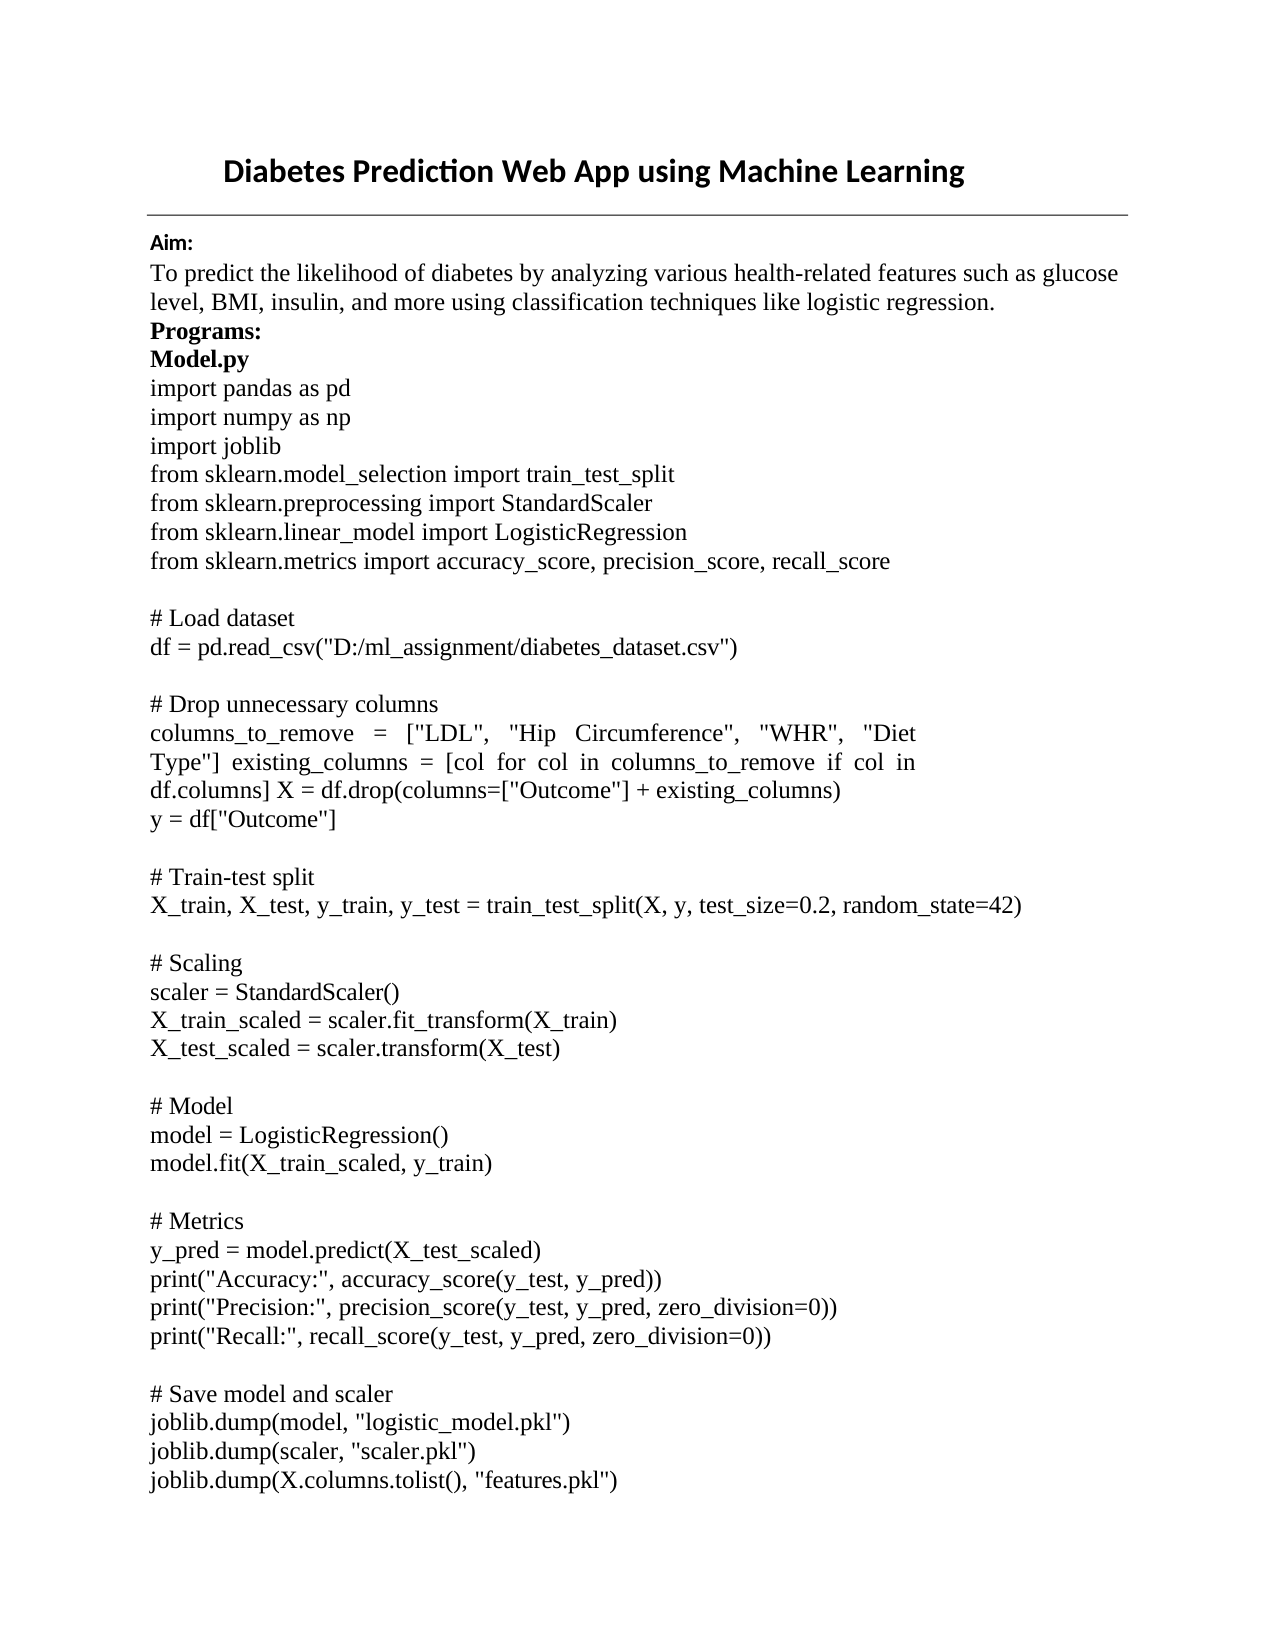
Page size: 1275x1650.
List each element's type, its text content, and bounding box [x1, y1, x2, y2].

text X_train_scaled = scaler.fit_transform(X_train) X_test_scaled = scaler.transform(X_test) [150, 1006, 699, 1062]
text from sklearn.metrics import accuracy_score, precision_score, recall_score [150, 546, 1125, 574]
text Aim: [150, 228, 1125, 256]
text Diabetes Prediction Web App using Machine Learning [150, 150, 965, 191]
text y_pred = model.predict(X_test_scaled) print("Accuracy:", accuracy_score(y_test, y_pred)) [150, 1235, 699, 1292]
text # Model [150, 1091, 1125, 1120]
text # Drop unnecessary columns [150, 689, 1125, 718]
text Model.py [150, 345, 1125, 373]
text Programs: [150, 316, 1125, 345]
text joblib.dump(X.columns.tolist(), "features.pkl") [150, 1465, 1125, 1494]
text # Metrics [150, 1206, 1125, 1235]
text columns_to_remove = ["LDL", "Hip Circumference", "WHR", "Diet Type"] existing_columns = [col for col in columns_to_remove if col in df.columns] X = df.drop(columns=["Outcome"] + existing_columns) [150, 718, 916, 804]
text print("Precision:", precision_score(y_test, y_pred, zero_division=0)) print("Recall:", recall_score(y_test, y_pred, zero_division=0)) [150, 1292, 965, 1350]
text To predict the likelihood of diabetes by analyzing various health-related features such as glucose level, BMI, insulin, and more using classification techniques like logistic regression. [150, 258, 1125, 315]
text model = LogisticRegression() model.fit(X_train_scaled, y_train) [150, 1120, 493, 1177]
text # Load dataset [150, 603, 1125, 632]
text # Scaling [150, 948, 1125, 977]
text scaler = StandardScaler() [150, 977, 1125, 1006]
text # Save model and scaler joblib.dump(model, "logistic_model.pkl") joblib.dump(scaler, "scaler.pkl") [150, 1379, 571, 1465]
text X_train, X_test, y_train, y_test = train_test_split(X, y, test_size=0.2, random_state=42) [150, 891, 1125, 919]
text y = df["Outcome"] [150, 804, 1125, 833]
text # Train-test split [150, 862, 1125, 891]
text import pandas as pd import numpy as np import joblib [150, 373, 351, 459]
text df = pd.read_csv("D:/ml_assignment/diabetes_dataset.csv") [150, 632, 1125, 661]
text from sklearn.model_selection import train_test_split from sklearn.preprocessing import StandardScaler from sklearn.linear_model import LogisticRegression [150, 459, 699, 546]
